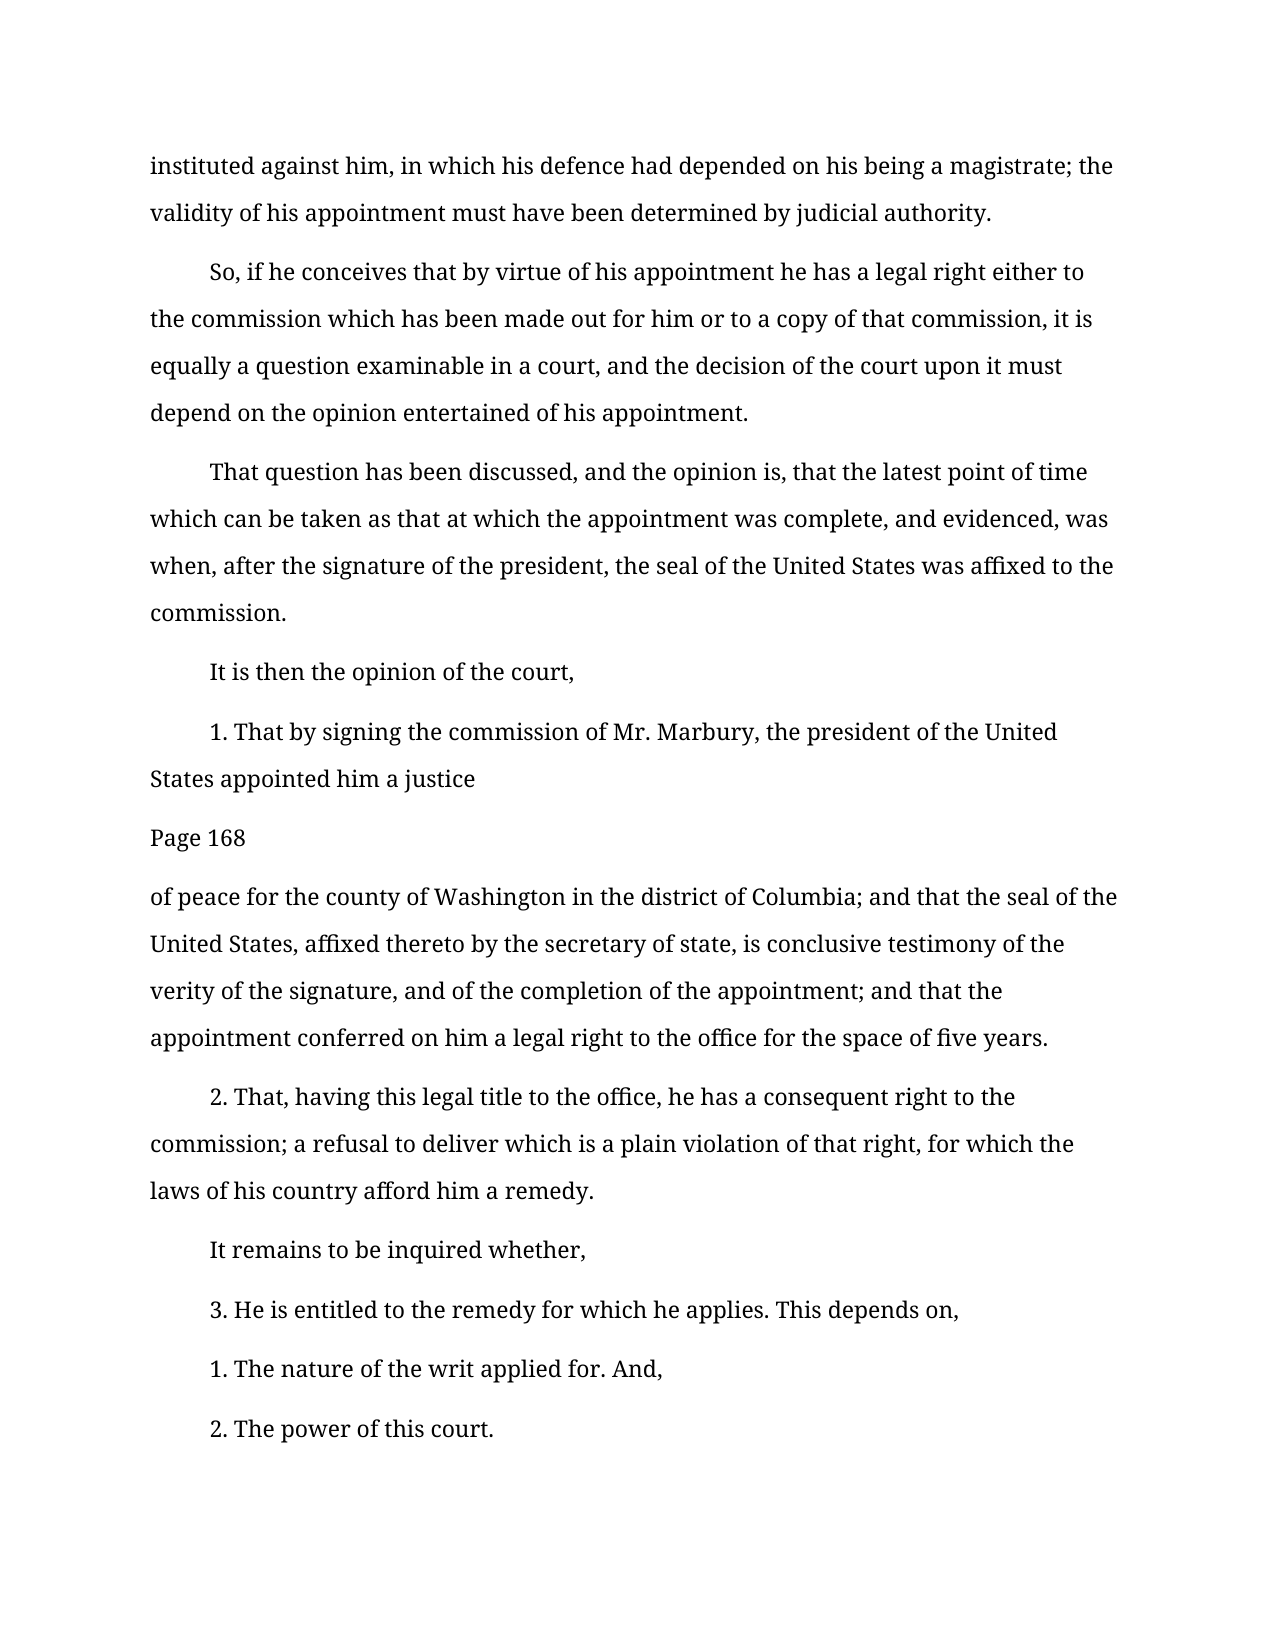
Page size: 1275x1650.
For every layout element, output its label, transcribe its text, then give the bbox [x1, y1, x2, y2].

text That question has been discussed, and the opinion is, that the latest point of time which can be taken as that at which the appointment was complete, and evidenced, was when, after the signature of the president, the seal of the United States was affixed to the commission. [150, 456, 1125, 628]
text 1. That by signing the commission of Mr. Marbury, the president of the United States appointed him a justice [150, 716, 1125, 794]
text It is then the opinion of the court, [150, 656, 1125, 687]
text 1. The nature of the writ applied for. And, [150, 1353, 1125, 1384]
text 2. The power of this court. [150, 1412, 1125, 1444]
text 2. That, having this legal title to the office, he has a consequent right to the commission; a refusal to deliver which is a plain violation of that right, for which the laws of his country afford him a remedy. [150, 1081, 1125, 1206]
text of peace for the county of Washington in the district of Columbia; and that the seal of the United States, affixed thereto by the secretary of state, is conclusive testimony of the verity of the signature, and of the completion of the appointment; and that the appointment conferred on him a legal right to the office for the space of five years. [150, 881, 1125, 1053]
text It remains to be inquired whether, [150, 1234, 1125, 1266]
text Page 168 [150, 822, 1125, 853]
text 3. He is entitled to the remedy for which he applies. This depends on, [150, 1294, 1125, 1325]
text So, if he conceives that by virtue of his appointment he has a legal right either to the commission which has been made out for him or to a copy of that commission, it is equally a question examinable in a court, and the decision of the court upon it must depend on the opinion entertained of his appointment. [150, 256, 1125, 428]
